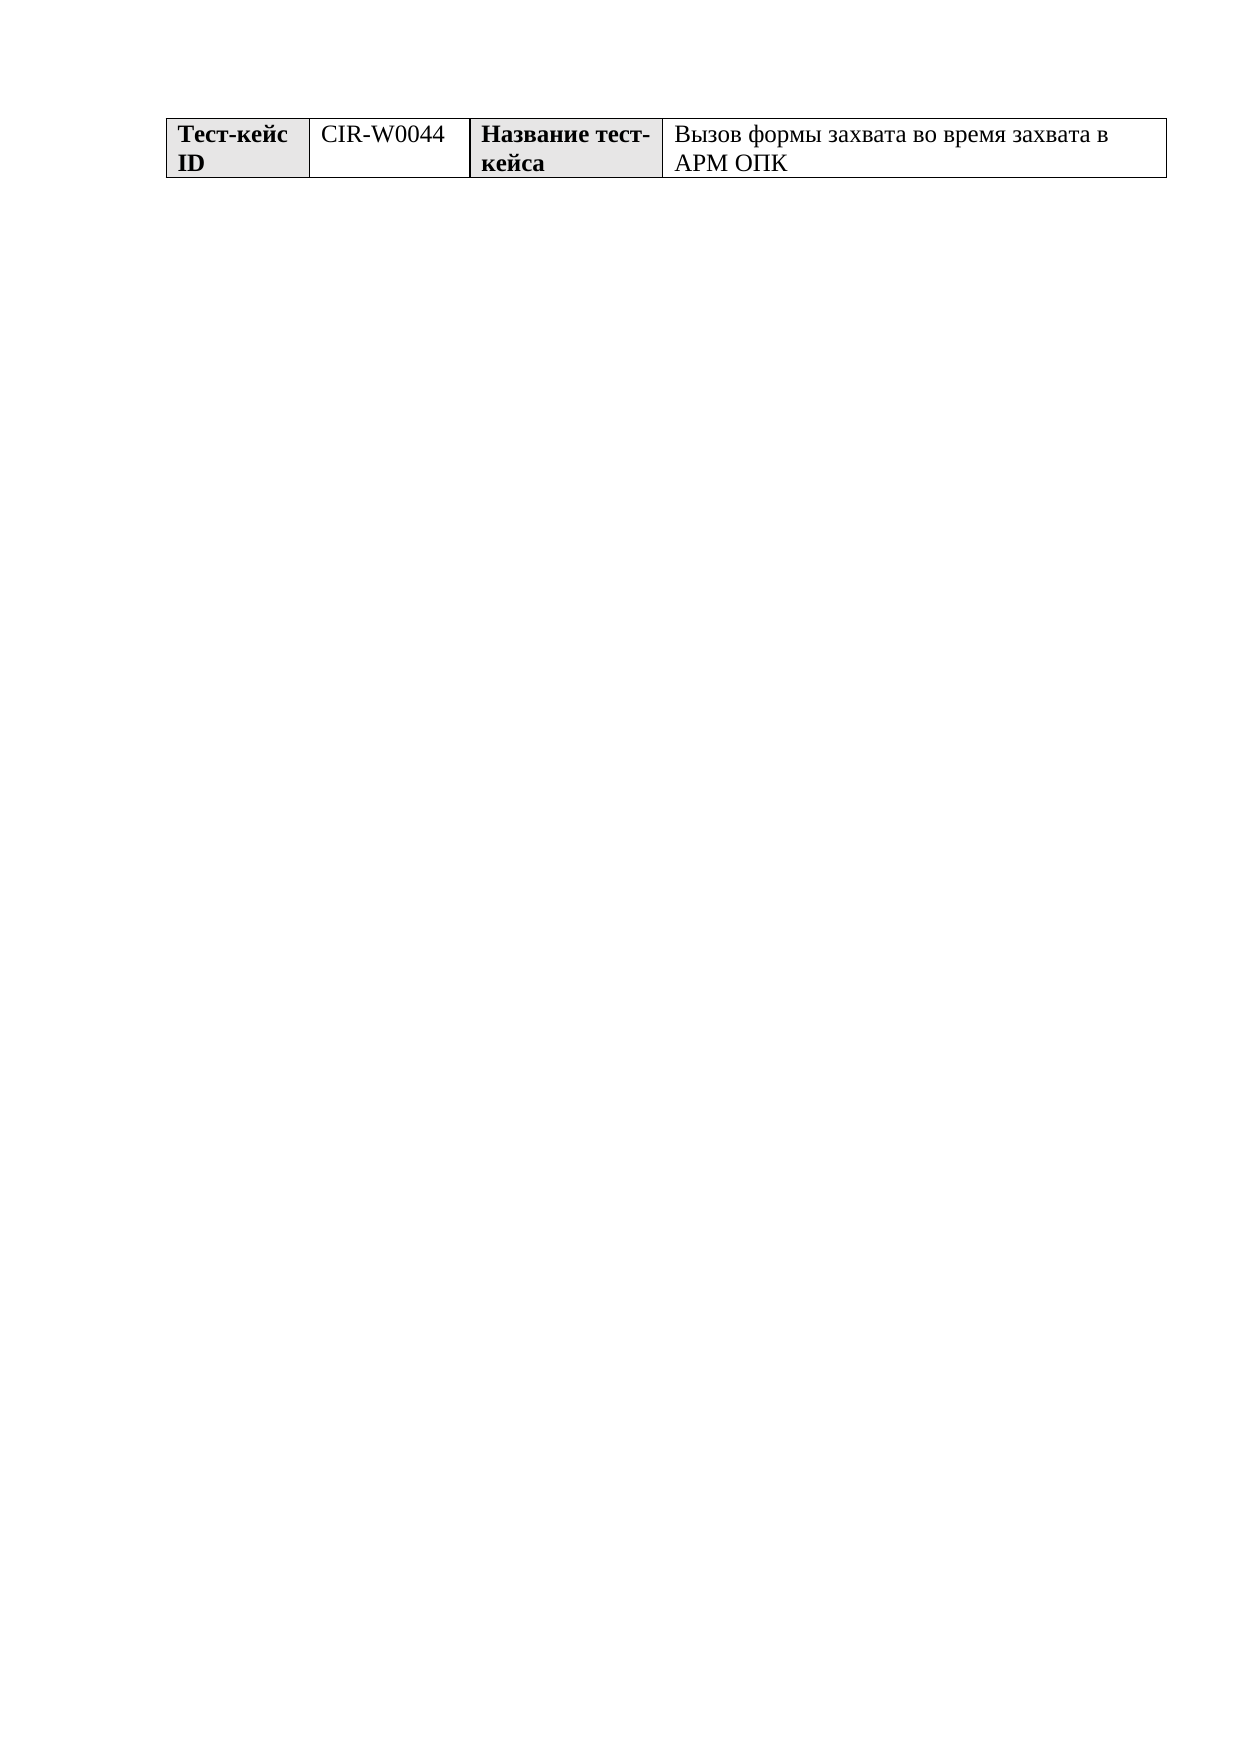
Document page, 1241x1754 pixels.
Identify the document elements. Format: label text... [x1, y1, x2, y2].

table_header CIR-W0044 [310, 119, 469, 177]
table_header Название тест-кейса [471, 119, 662, 177]
table_header Вызов формы захвата во время захвата в АРМ ОПК [663, 119, 1166, 177]
table_header Тест-кейс ID [167, 119, 309, 177]
